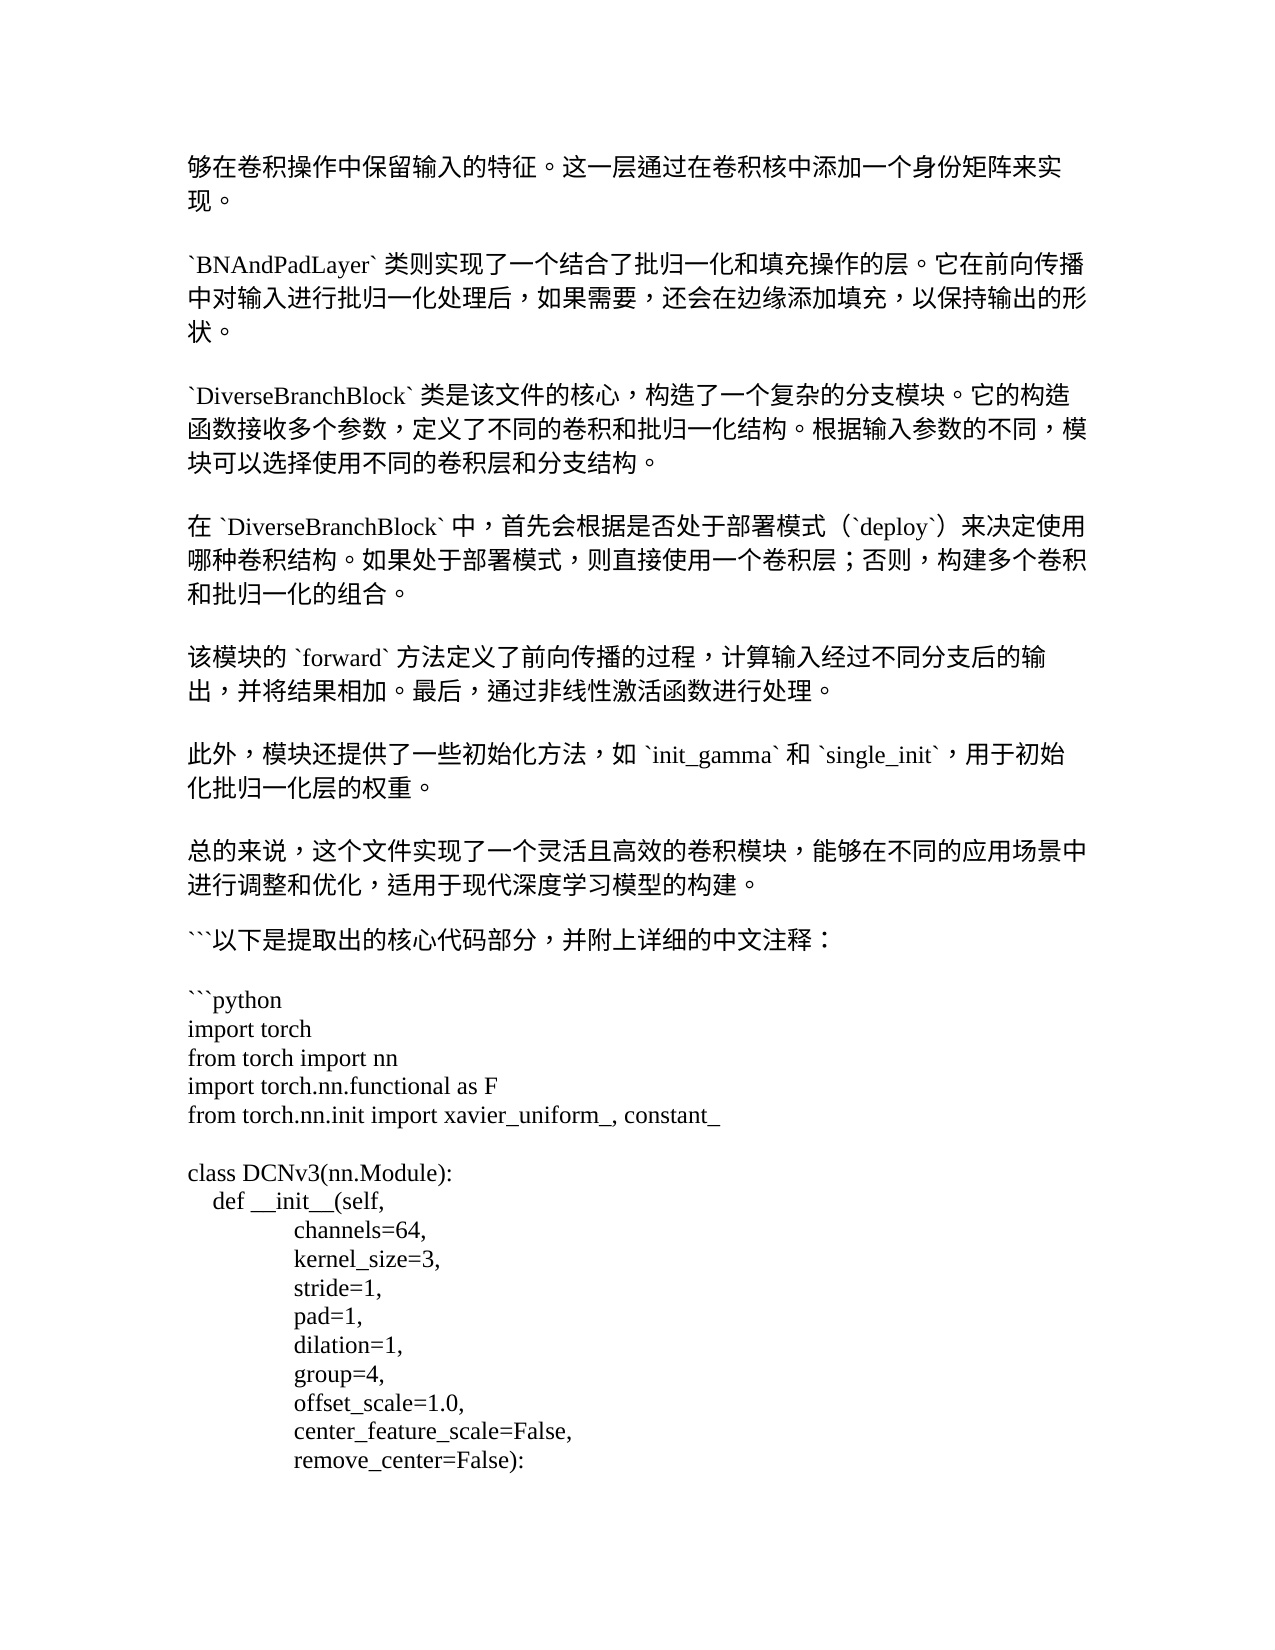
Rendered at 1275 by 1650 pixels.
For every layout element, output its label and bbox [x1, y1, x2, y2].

text [187, 150, 1087, 902]
text [187, 922, 1087, 1474]
